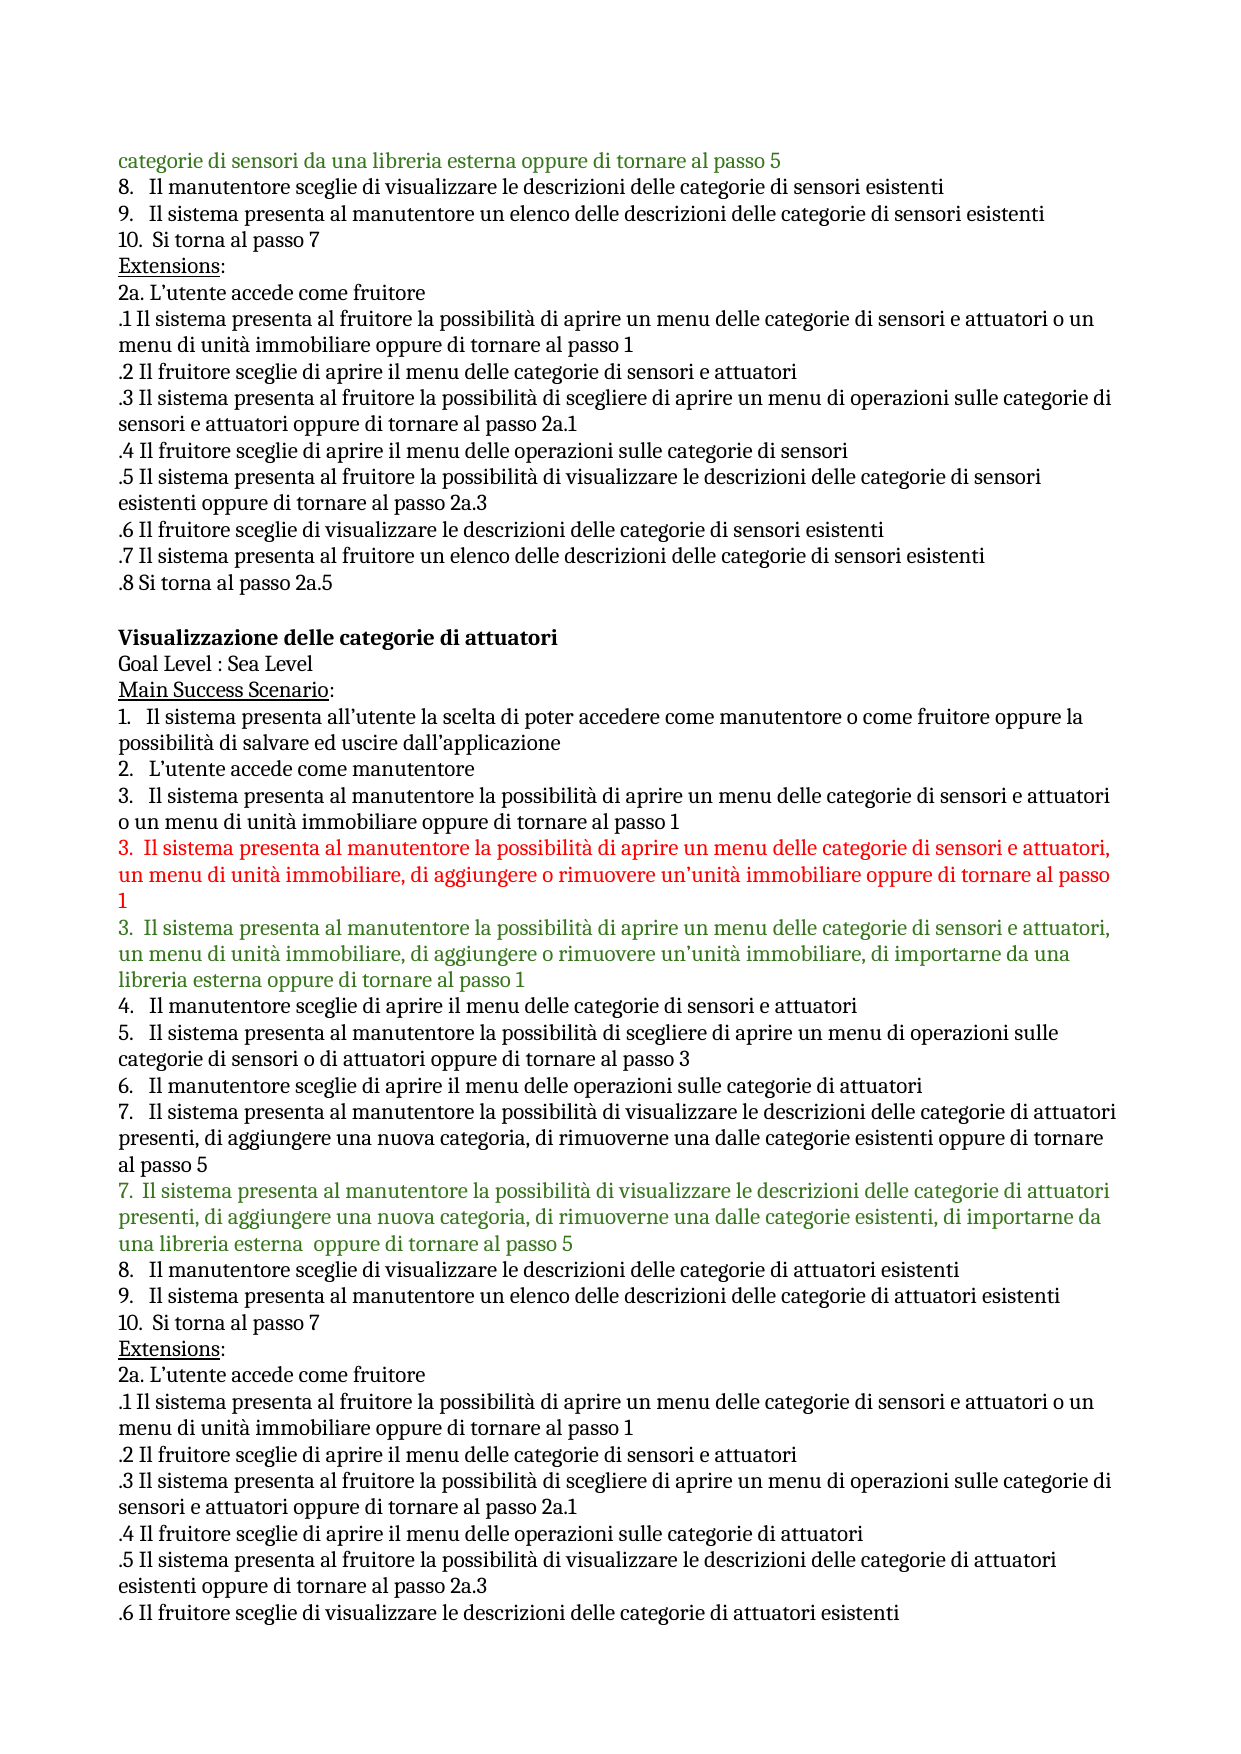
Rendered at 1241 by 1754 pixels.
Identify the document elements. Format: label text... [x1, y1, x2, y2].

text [118, 148, 1122, 596]
